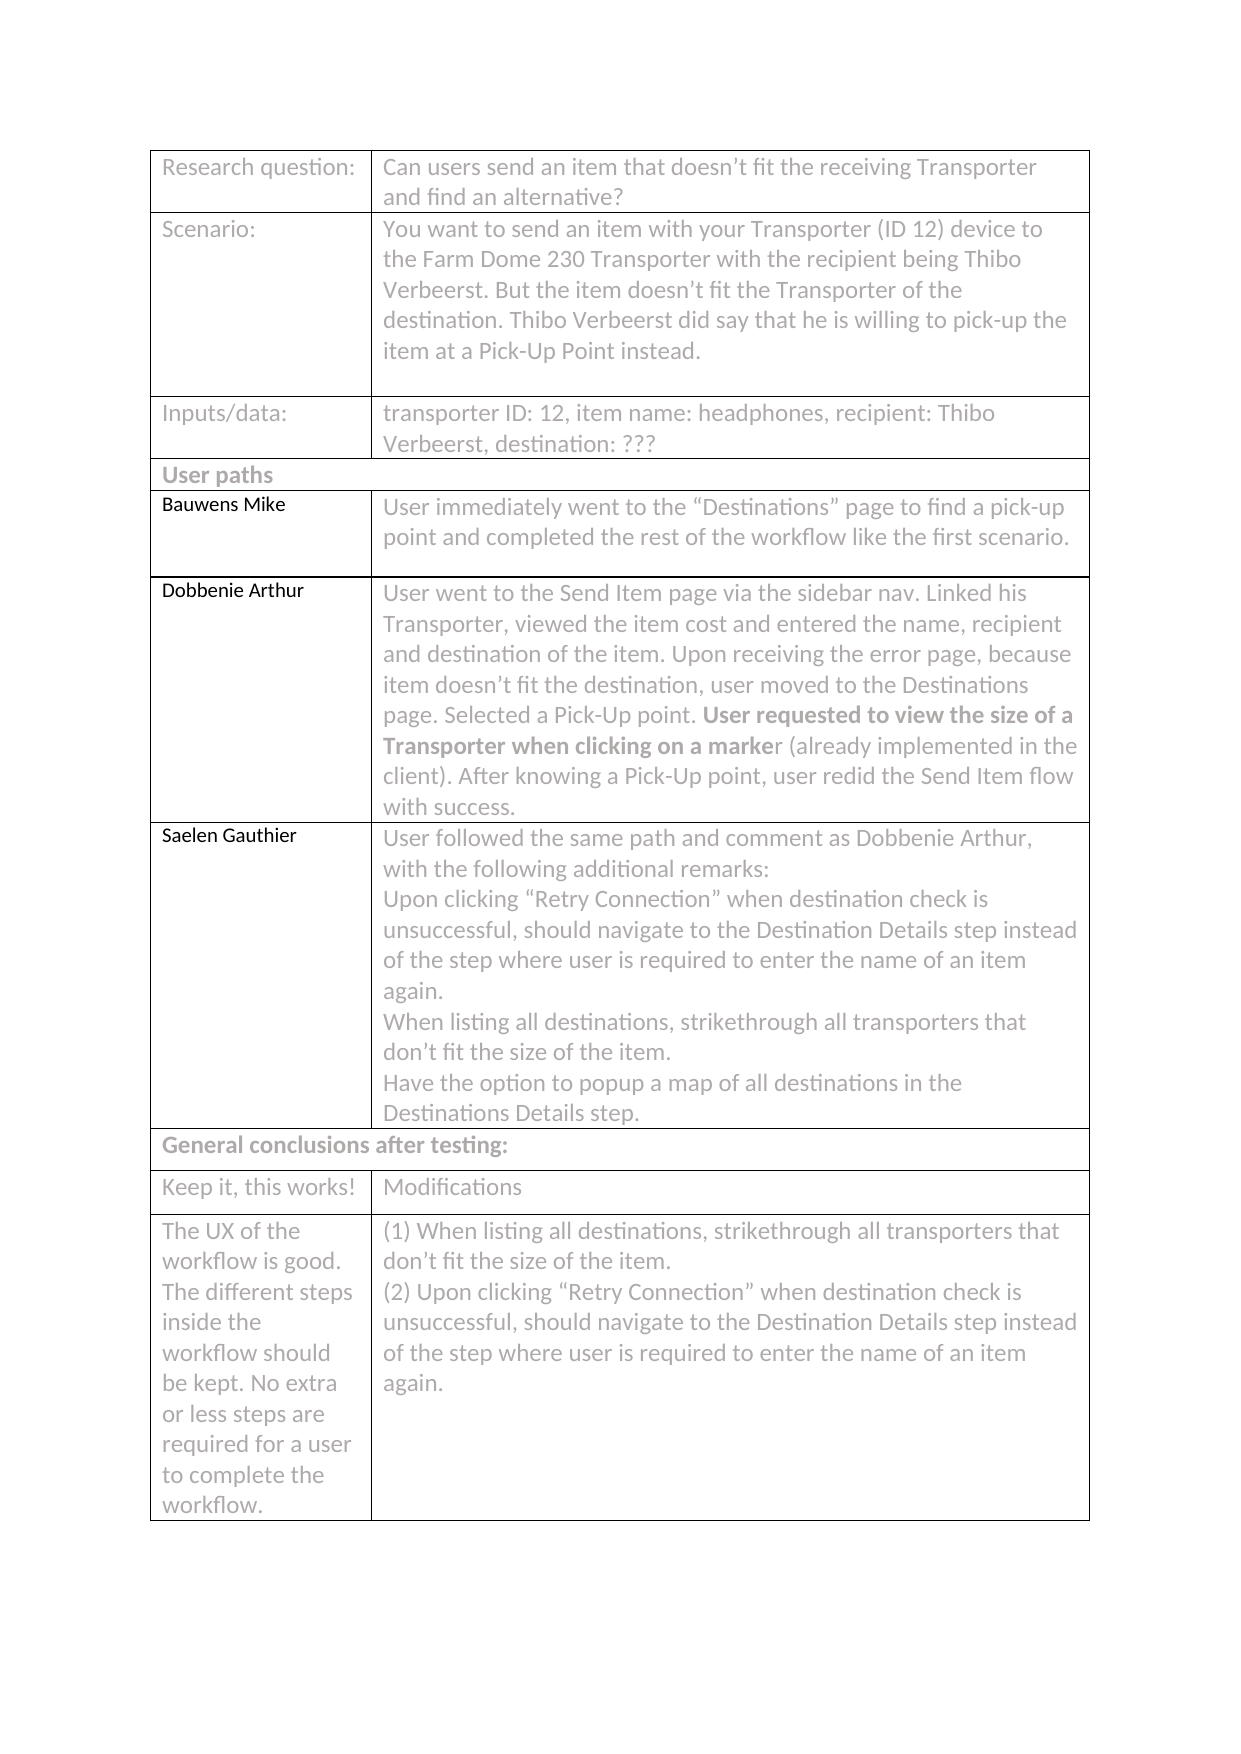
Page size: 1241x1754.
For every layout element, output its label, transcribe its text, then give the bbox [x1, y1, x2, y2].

table_cell The UX of the workflow is good. The different steps inside the workflow should be kept. No extra or less steps are required for a user to complete the workflow. [151, 1215, 371, 1520]
table_cell Keep it, this works! [151, 1171, 371, 1214]
table_cell Scenario: [151, 213, 371, 396]
table_cell transporter ID: 12, item name: headphones, recipient: Thibo Verbeerst, destination: ??? [372, 397, 1089, 458]
table_cell User followed the same path and comment as Dobbenie Arthur, with the following additional remarks: Upon clicking “Retry Connection” when destination check is unsuccessful, should navigate to the Destination Details step instead of the step where user is required to enter the name of an item again. When listing all destinations, strikethrough all transporters that don’t fit the size of the item. Have the option to popup a map of all destinations in the Destinations Details step. [372, 823, 1089, 1128]
table_cell General conclusions after testing: [151, 1129, 1089, 1170]
table_cell Dobbenie Arthur [151, 578, 371, 822]
table_cell Inputs/data: [151, 397, 371, 458]
table_header Can users send an item that doesn’t fit the receiving Transporter and find an alternative? [372, 151, 1089, 212]
table_cell Saelen Gauthier [151, 823, 371, 1128]
table_cell (1) When listing all destinations, strikethrough all transporters that don’t fit the size of the item. (2) Upon clicking “Retry Connection” when destination check is unsuccessful, should navigate to the Destination Details step instead of the step where user is required to enter the name of an item again. [372, 1215, 1089, 1520]
table_cell User immediately went to the “Destinations” page to find a pick-up point and completed the rest of the workflow like the first scenario. [372, 491, 1089, 576]
table_cell User paths [151, 459, 1089, 490]
table_cell User went to the Send Item page via the sidebar nav. Linked his Transporter, viewed the item cost and entered the name, recipient and destination of the item. Upon receiving the error page, because item doesn’t fit the destination, user moved to the Destinations page. Selected a Pick-Up point. User requested to view the size of a Transporter when clicking on a marker (already implemented in the client). After knowing a Pick-Up point, user redid the Send Item flow with success. [372, 578, 1089, 822]
table_cell You want to send an item with your Transporter (ID 12) device to the Farm Dome 230 Transporter with the recipient being Thibo Verbeerst. But the item doesn’t fit the Transporter of the destination. Thibo Verbeerst did say that he is willing to pick-up the item at a Pick-Up Point instead. [372, 213, 1089, 396]
table_header Research question: [151, 151, 371, 212]
table_cell Bauwens Mike [151, 491, 371, 576]
table_cell Modifications [372, 1171, 1089, 1214]
